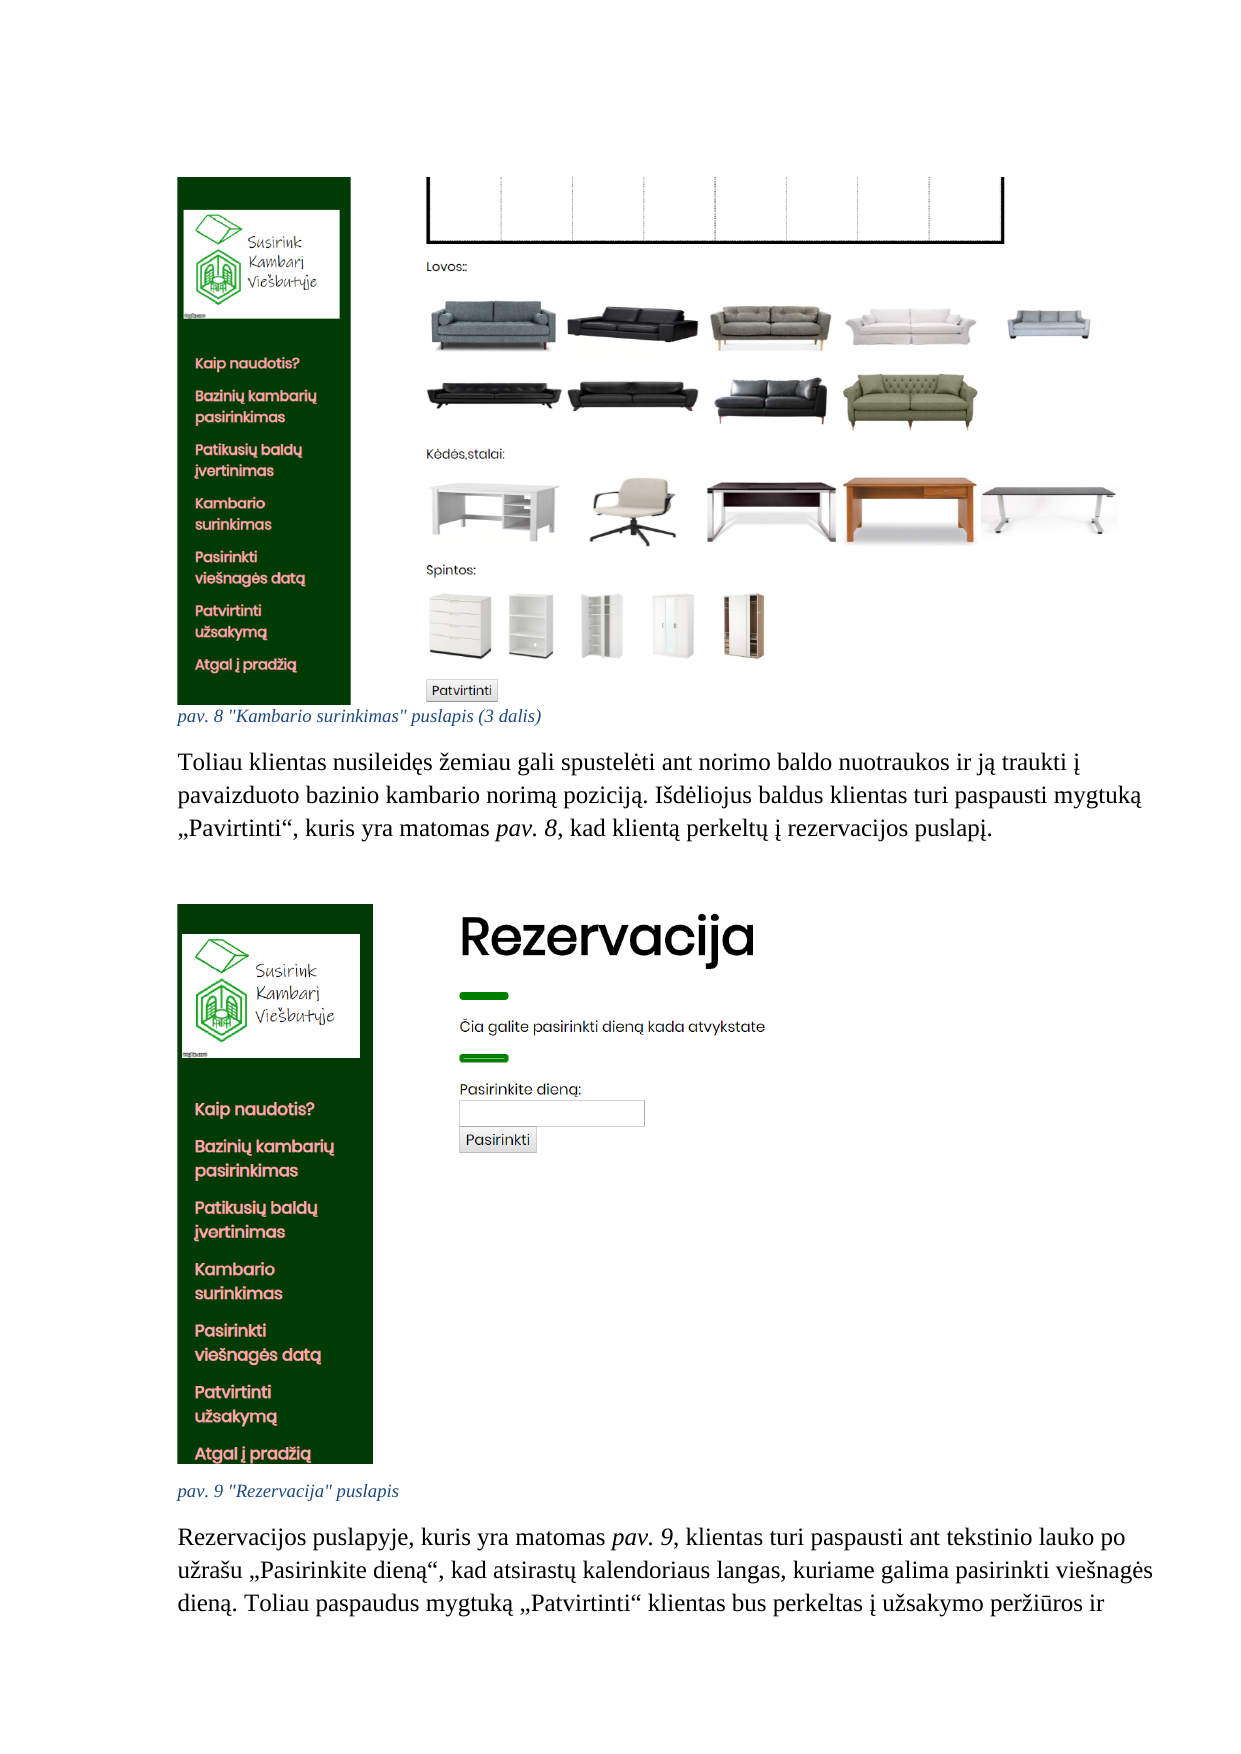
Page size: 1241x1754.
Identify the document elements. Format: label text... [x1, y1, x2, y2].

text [177, 1522, 1181, 1617]
picture [177, 177, 1180, 705]
text Toliau klientas nusileidęs žemiau gali spustelėti ant norimo baldo nuotraukos ir ją traukti į pavaizduoto bazinio kambario norimą poziciją. Išdėliojus baldus klientas turi paspausti mygtuką „Pavirtinti“, kuris yra matomas pav. 8, kad klientą perkeltų į rezervacijos puslapį. [177, 747, 1181, 842]
picture [177, 904, 1182, 1464]
